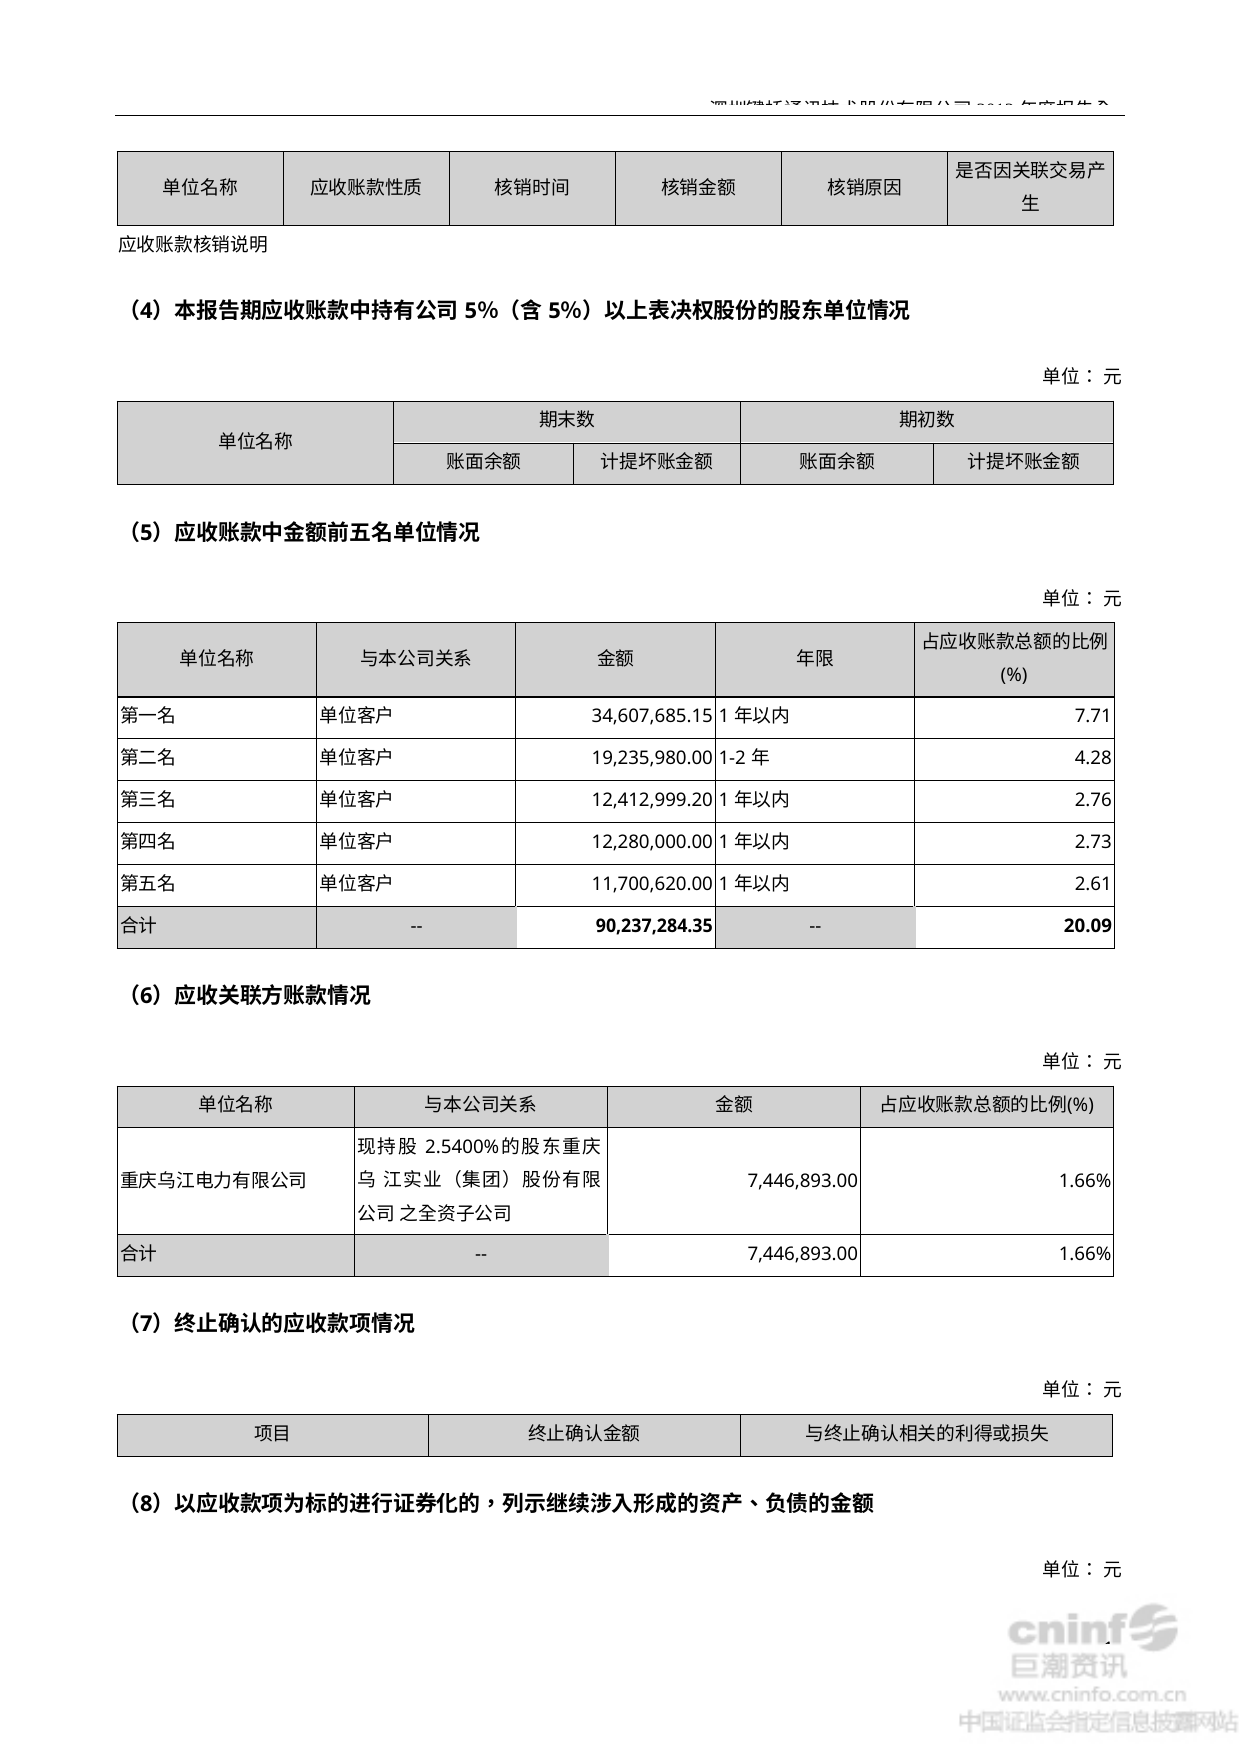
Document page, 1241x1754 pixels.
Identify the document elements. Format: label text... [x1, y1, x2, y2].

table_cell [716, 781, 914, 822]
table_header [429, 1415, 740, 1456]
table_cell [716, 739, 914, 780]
subtitle （6）应收关联方账款情况 [118, 980, 1123, 1010]
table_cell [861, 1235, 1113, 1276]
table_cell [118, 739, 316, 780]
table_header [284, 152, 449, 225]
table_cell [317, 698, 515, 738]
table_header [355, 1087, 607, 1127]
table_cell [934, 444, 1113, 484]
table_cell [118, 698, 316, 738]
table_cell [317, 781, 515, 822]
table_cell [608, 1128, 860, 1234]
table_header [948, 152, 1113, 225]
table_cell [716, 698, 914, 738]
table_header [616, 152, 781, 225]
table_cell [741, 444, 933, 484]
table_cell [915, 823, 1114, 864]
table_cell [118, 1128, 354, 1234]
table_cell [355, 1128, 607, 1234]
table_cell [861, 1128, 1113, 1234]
text 单位： 元 [102, 585, 1122, 610]
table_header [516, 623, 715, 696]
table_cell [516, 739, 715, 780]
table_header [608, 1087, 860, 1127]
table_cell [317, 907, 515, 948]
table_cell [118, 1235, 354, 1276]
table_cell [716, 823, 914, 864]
text 应收账款核销说明 [118, 231, 1123, 257]
subtitle （5）应收账款中金额前五名单位情况 [118, 516, 1123, 546]
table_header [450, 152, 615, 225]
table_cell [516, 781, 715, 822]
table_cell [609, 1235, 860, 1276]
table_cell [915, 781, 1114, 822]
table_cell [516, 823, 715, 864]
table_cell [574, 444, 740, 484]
picture [958, 1593, 1241, 1754]
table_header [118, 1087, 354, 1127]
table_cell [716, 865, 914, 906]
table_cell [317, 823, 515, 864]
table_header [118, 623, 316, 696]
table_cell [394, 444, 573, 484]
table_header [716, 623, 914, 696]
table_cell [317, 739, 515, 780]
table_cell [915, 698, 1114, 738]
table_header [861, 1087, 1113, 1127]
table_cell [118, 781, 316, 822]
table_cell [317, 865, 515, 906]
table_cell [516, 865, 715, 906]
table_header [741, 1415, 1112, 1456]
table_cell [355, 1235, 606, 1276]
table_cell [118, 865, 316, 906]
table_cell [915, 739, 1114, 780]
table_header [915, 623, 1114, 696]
subtitle （7）终止确认的应收款项情况 [118, 1308, 1123, 1338]
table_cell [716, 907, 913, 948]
subtitle （8）以应收款项为标的进行证券化的，列示继续涉入形成的资产、负债的金额 [118, 1488, 1123, 1518]
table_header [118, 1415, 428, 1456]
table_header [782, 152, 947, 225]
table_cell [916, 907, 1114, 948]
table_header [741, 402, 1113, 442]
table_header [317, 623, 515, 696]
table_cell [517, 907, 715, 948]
text 单位： 元 [102, 1377, 1122, 1402]
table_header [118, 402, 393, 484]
text 单位： 元 [102, 1557, 1122, 1582]
text 单位： 元 [102, 1048, 1122, 1074]
subtitle （4）本报告期应收账款中持有公司 5％（含 5％）以上表决权股份的股东单位情况 [118, 295, 1123, 324]
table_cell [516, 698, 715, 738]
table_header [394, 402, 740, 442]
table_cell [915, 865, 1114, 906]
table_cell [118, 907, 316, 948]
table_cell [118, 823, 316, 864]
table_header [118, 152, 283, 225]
text 单位： 元 [102, 363, 1122, 389]
